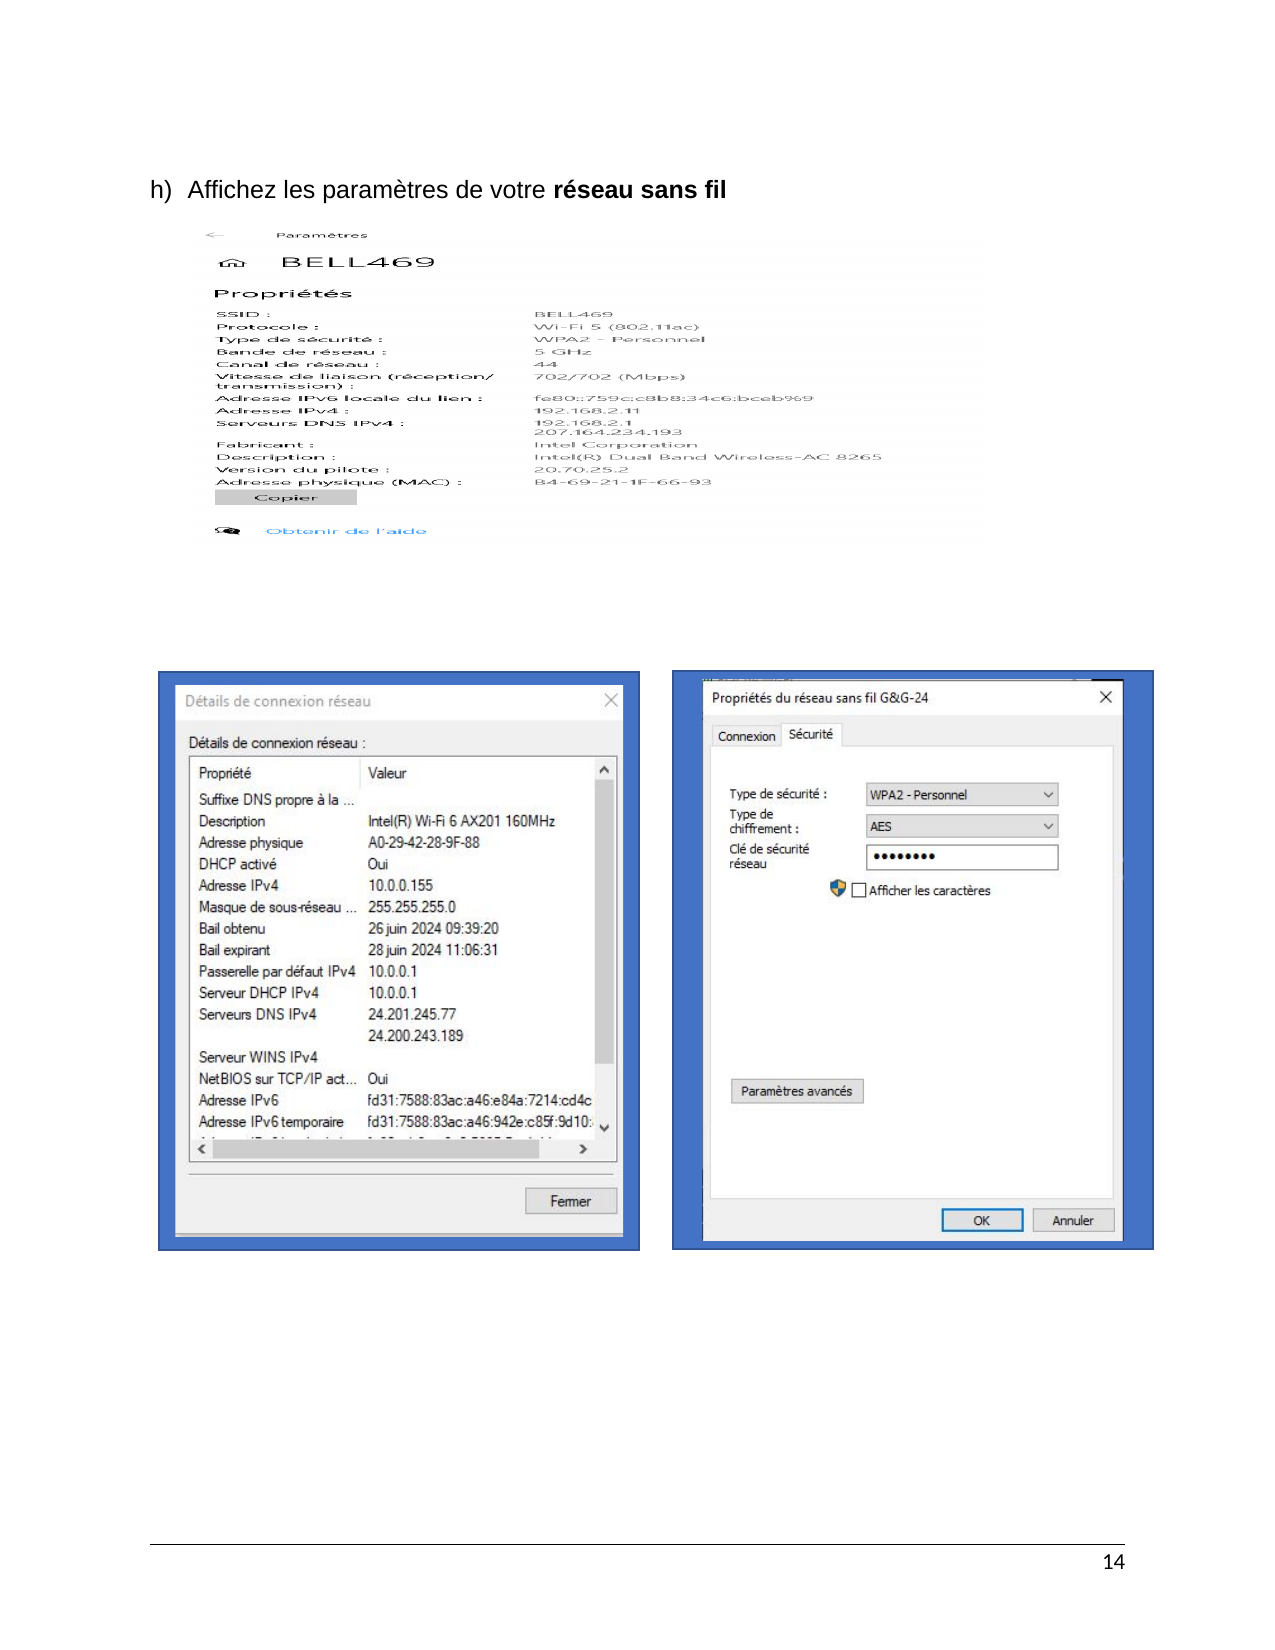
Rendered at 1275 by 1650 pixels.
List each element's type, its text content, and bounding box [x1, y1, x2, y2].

picture [702, 679, 1124, 1241]
picture [187, 228, 992, 545]
list Affichez les paramètres de votre réseau sans fil [150, 175, 1125, 204]
picture [175, 685, 624, 1237]
